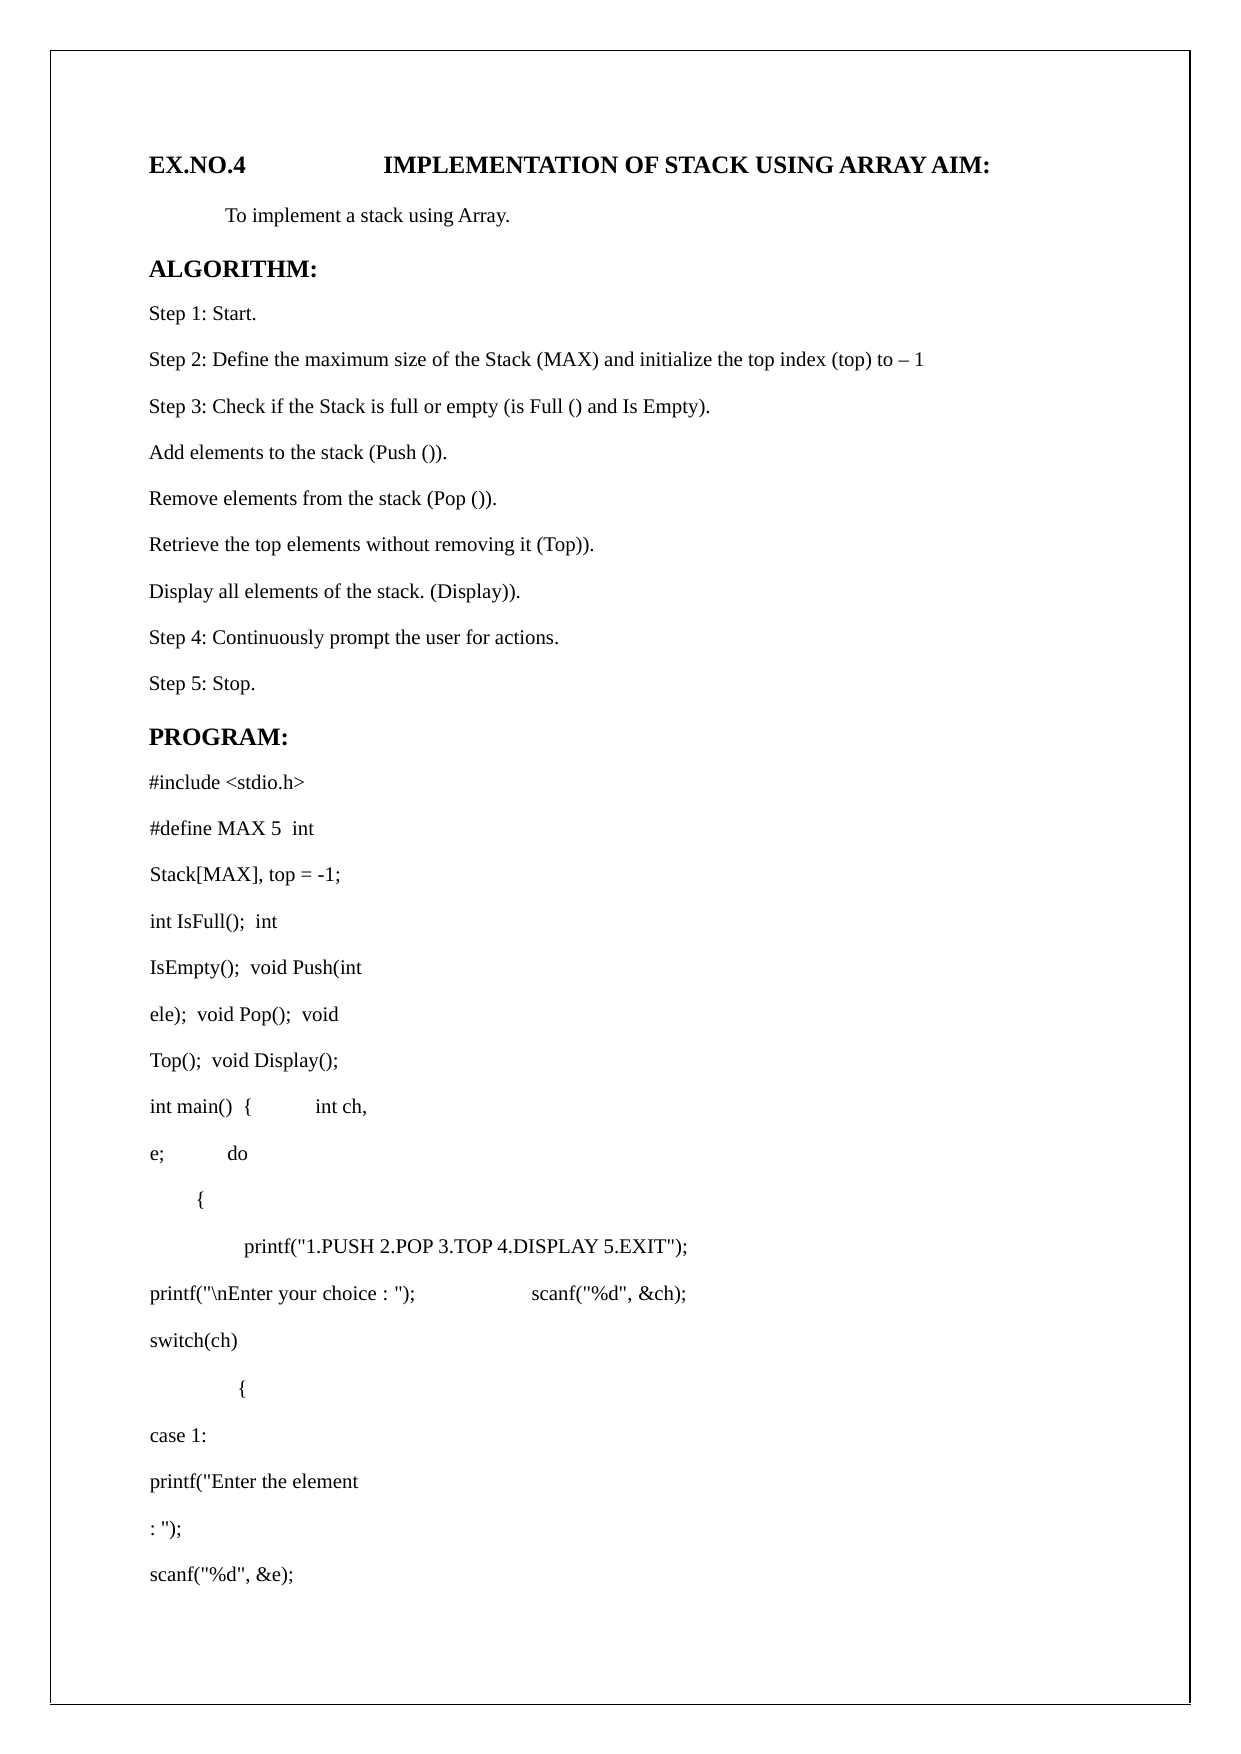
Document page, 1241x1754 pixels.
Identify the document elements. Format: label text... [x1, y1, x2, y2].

text Step 4: Continuously prompt the user for actions. [148, 625, 1090, 649]
text Retrieve the top elements without removing it (Top)). [148, 532, 1090, 556]
text Step 5: Stop. [148, 671, 1090, 695]
text Step 3: Check if the Stack is full or empty (is Full () and Is Empty). [148, 394, 1090, 418]
text To implement a stack using Array. [225, 203, 1090, 227]
text Display all elements of the stack. (Display)). [148, 579, 1090, 603]
text ALGORITHM: [148, 254, 995, 283]
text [148, 1376, 358, 1586]
text EX.NO.4 IMPLEMENTATION OF STACK USING ARRAY AIM: [148, 150, 995, 179]
text PROGRAM: [148, 722, 995, 751]
text #include <stdio.h> #define MAX 5 int Stack[MAX], top = -1; int IsFull(); int IsEmpty(); void Push(int ele); void Pop(); void Top(); void Display(); int main() { int ch, e; do [148, 770, 368, 1164]
text Step 1: Start. [148, 301, 1090, 325]
text Step 2: Define the maximum size of the Stack (MAX) and initialize the top index (top) to – 1 [148, 347, 1090, 371]
text printf("1.PUSH 2.POP 3.TOP 4.DISPLAY 5.EXIT"); printf("\nEnter your choice : "); scanf("%d", &ch); switch(ch) [148, 1234, 689, 1352]
text { [148, 1187, 1090, 1211]
text Remove elements from the stack (Pop ()). [148, 486, 1090, 510]
text Add elements to the stack (Push ()). [148, 440, 1090, 464]
